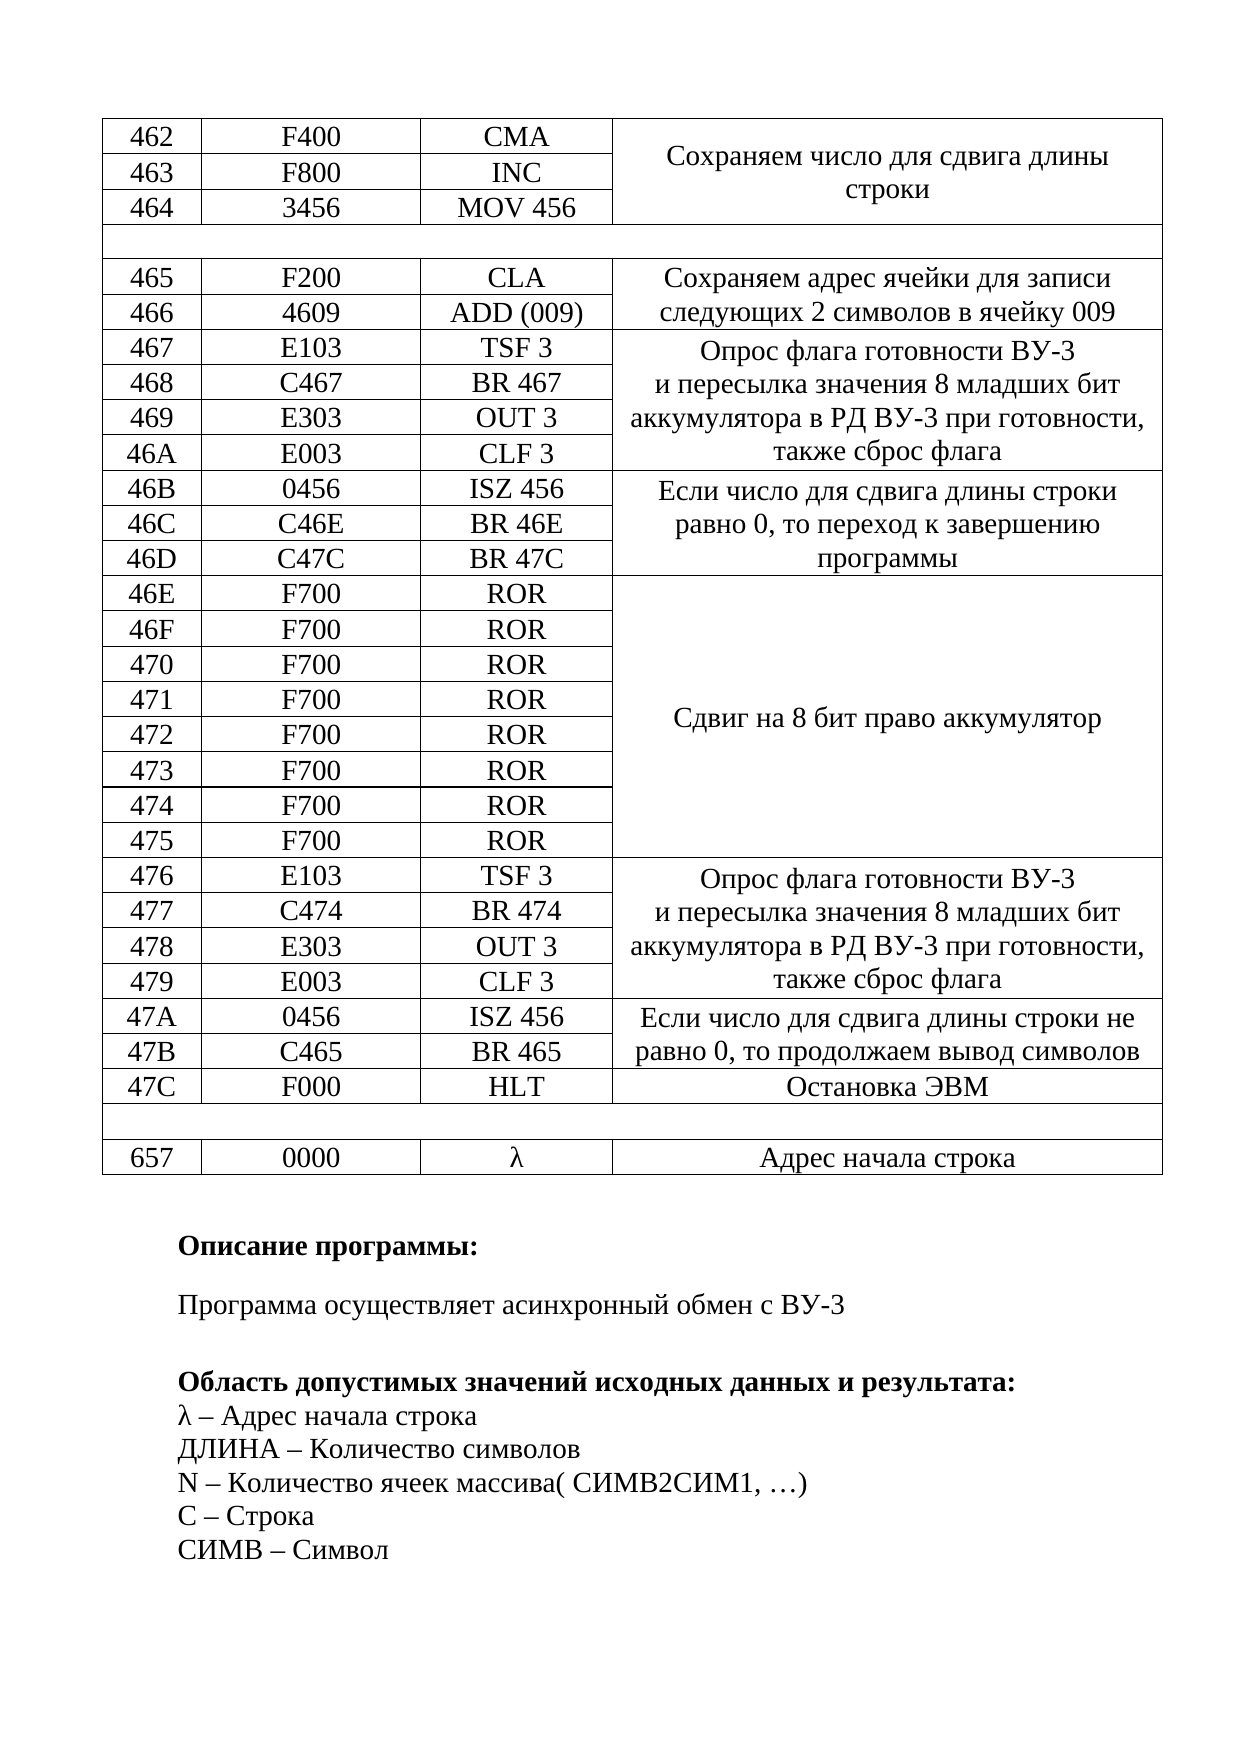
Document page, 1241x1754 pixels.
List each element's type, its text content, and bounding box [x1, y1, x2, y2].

table_cell ROR [421, 682, 612, 716]
table_cell 468 [103, 365, 201, 399]
table_cell INC [421, 154, 612, 188]
table_cell 473 [103, 752, 201, 786]
table_cell CLA [421, 259, 612, 293]
table_cell OUT 3 [421, 928, 612, 962]
table_cell MOV 456 [421, 190, 612, 224]
table_cell F700 [202, 647, 420, 681]
table_cell 469 [103, 400, 201, 434]
table_cell F700 [202, 788, 420, 822]
table_cell E303 [202, 928, 420, 962]
table_cell 475 [103, 823, 201, 857]
table_cell F000 [202, 1069, 420, 1103]
text Область допустимых значений исходных данных и результата: [177, 1364, 1152, 1398]
table_cell 479 [103, 964, 201, 998]
table_cell 464 [103, 190, 201, 224]
table_cell 46D [103, 541, 201, 575]
table_cell 478 [103, 928, 201, 962]
table_cell ROR [421, 788, 612, 822]
table_cell 472 [103, 717, 201, 751]
table_cell F700 [202, 752, 420, 786]
table_cell 471 [103, 682, 201, 716]
table_cell E003 [202, 964, 420, 998]
table_cell 467 [103, 330, 201, 364]
text N – Количество ячеек массива( СИМВ2СИМ1, …) [177, 1465, 1152, 1498]
table_cell BR 46E [421, 506, 612, 540]
table_cell F700 [202, 682, 420, 716]
table_cell F700 [202, 823, 420, 857]
table_cell 3456 [202, 190, 420, 224]
text λ – Адрес начала строка [177, 1398, 1152, 1431]
table_cell 465 [103, 259, 201, 293]
table_cell 466 [103, 295, 201, 329]
table_cell 47C [103, 1069, 201, 1103]
table_cell C47C [202, 541, 420, 575]
table_cell Сохраняем адрес ячейки для записи следующих 2 символов в ячейку 009 [613, 259, 1162, 329]
table_cell Сдвиг на 8 бит право аккумулятор [613, 576, 1162, 857]
table_cell 46F [103, 611, 201, 646]
table_cell Сохраняем число для сдвига длины строки [613, 119, 1162, 224]
table_cell 46A [103, 435, 201, 469]
table_cell E103 [202, 330, 420, 364]
table_cell F200 [202, 259, 420, 293]
table_cell C474 [202, 893, 420, 927]
table_cell 470 [103, 647, 201, 681]
table_cell 462 [103, 119, 201, 153]
table_cell 46E [103, 576, 201, 610]
table_cell CMA [421, 119, 612, 153]
table_cell BR 47C [421, 541, 612, 575]
table_cell ROR [421, 823, 612, 857]
text Программа осуществляет асинхронный обмен с ВУ-3 [177, 1287, 1152, 1321]
table_cell CLF 3 [421, 964, 612, 998]
table_cell F700 [202, 611, 420, 646]
table_cell 47B [103, 1034, 201, 1068]
table_cell ROR [421, 576, 612, 610]
table_cell F800 [202, 154, 420, 188]
table_cell Если число для сдвига длины строки равно 0, то переход к завершению программы [613, 471, 1162, 575]
table_cell 0456 [202, 999, 420, 1033]
table_cell E303 [202, 400, 420, 434]
table_cell E103 [202, 858, 420, 892]
table_cell F400 [202, 119, 420, 153]
table_cell 477 [103, 893, 201, 927]
table_cell λ [421, 1140, 612, 1174]
table_cell 47A [103, 999, 201, 1033]
table_cell F700 [202, 576, 420, 610]
text С – Строка [177, 1498, 1152, 1532]
table_cell TSF 3 [421, 858, 612, 892]
table_cell 463 [103, 154, 201, 188]
table_cell BR 465 [421, 1034, 612, 1068]
table_cell E003 [202, 435, 420, 469]
text СИМВ – Символ [177, 1532, 1152, 1566]
table_cell 0456 [202, 471, 420, 505]
table_cell ISZ 456 [421, 471, 612, 505]
table_cell C467 [202, 365, 420, 399]
table_cell Если число для сдвига длины строки не равно 0, то продолжаем вывод символов [613, 999, 1162, 1068]
table_cell 657 [103, 1140, 201, 1174]
table_cell 4609 [202, 295, 420, 329]
table_cell [103, 1104, 1162, 1138]
table_cell OUT 3 [421, 400, 612, 434]
table_cell 476 [103, 858, 201, 892]
table_cell Опрос флага готовности ВУ-3 и пересылка значения 8 младших бит аккумулятора в РД ВУ-3 при готовности, также сброс флага [613, 858, 1162, 998]
table_cell ROR [421, 717, 612, 751]
table_cell 46C [103, 506, 201, 540]
text Описание программы: [177, 1228, 1152, 1261]
table_cell C465 [202, 1034, 420, 1068]
table_cell BR 467 [421, 365, 612, 399]
table_cell CLF 3 [421, 435, 612, 469]
table_cell [103, 225, 1162, 258]
table_cell F700 [202, 717, 420, 751]
table_cell 0000 [202, 1140, 420, 1174]
table_cell ROR [421, 752, 612, 786]
table_cell ADD (009) [421, 295, 612, 329]
table_cell Опрос флага готовности ВУ-3 и пересылка значения 8 младших бит аккумулятора в РД ВУ-3 при готовности, также сброс флага [613, 330, 1162, 469]
table_cell 474 [103, 788, 201, 822]
table_cell BR 474 [421, 893, 612, 927]
table_cell Остановка ЭВМ [613, 1069, 1162, 1103]
table_cell ISZ 456 [421, 999, 612, 1033]
table_cell C46E [202, 506, 420, 540]
table_cell TSF 3 [421, 330, 612, 364]
table_cell 46B [103, 471, 201, 505]
table_cell HLT [421, 1069, 612, 1103]
table_cell Адрес начала строка [613, 1140, 1162, 1174]
text ДЛИНА – Количество символов [177, 1431, 1152, 1465]
table_cell ROR [421, 611, 612, 646]
table_cell ROR [421, 647, 612, 681]
